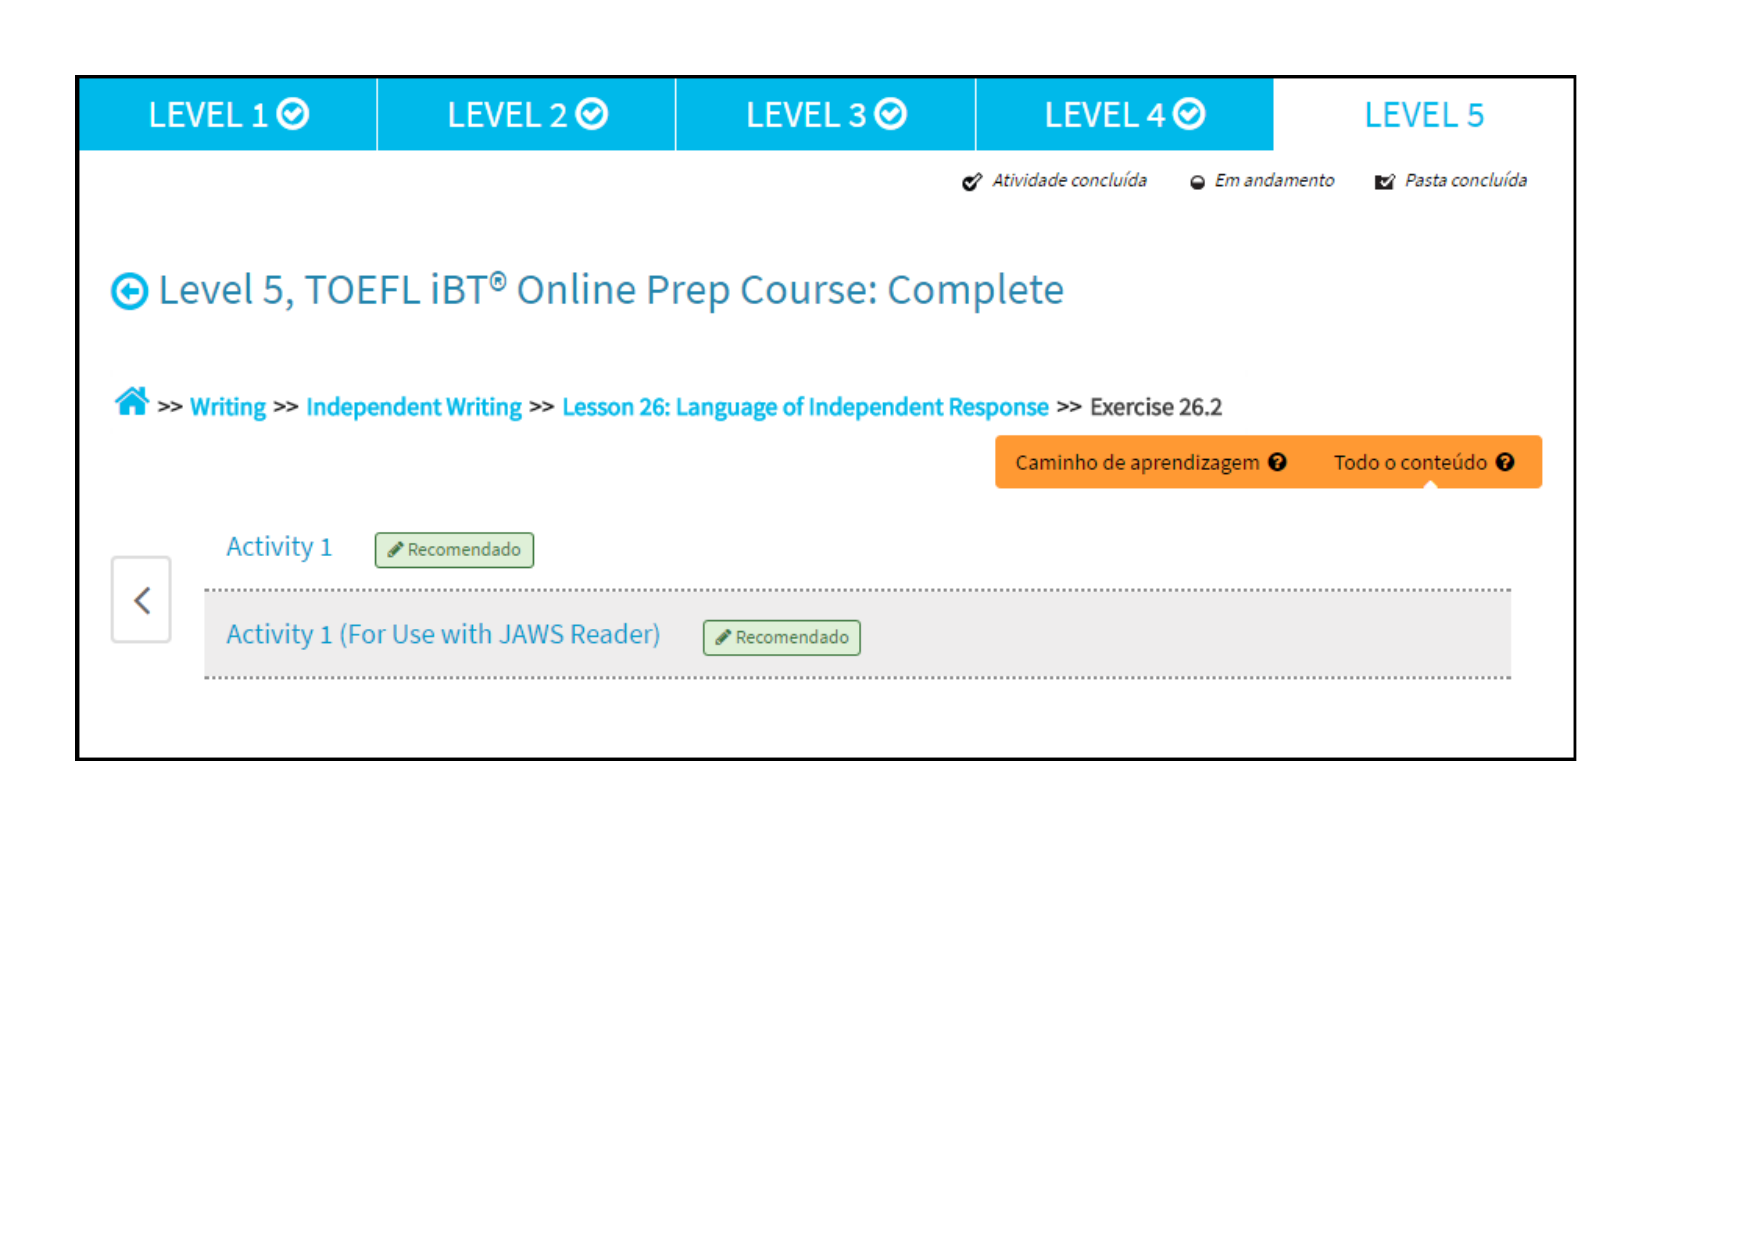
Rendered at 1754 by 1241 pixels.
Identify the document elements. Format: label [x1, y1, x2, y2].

picture [75, 75, 1577, 761]
